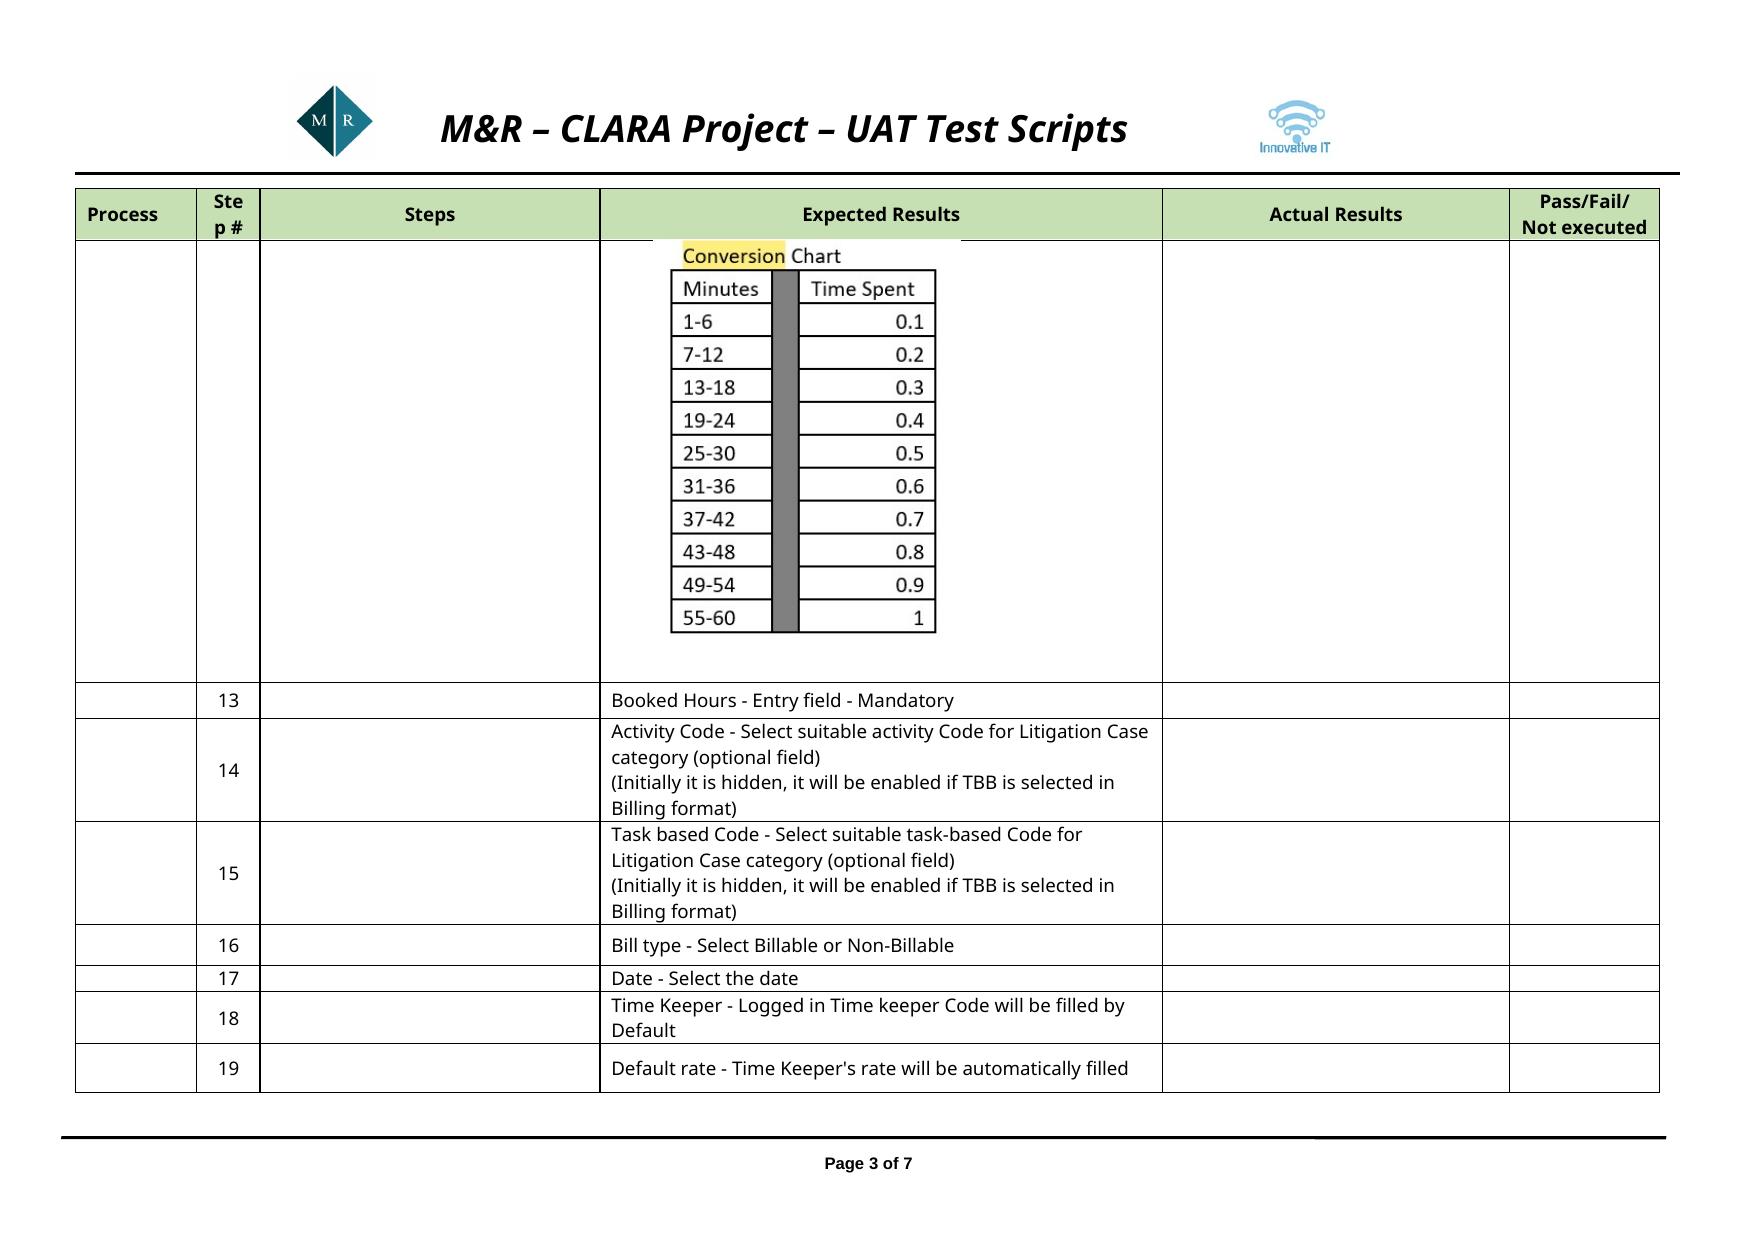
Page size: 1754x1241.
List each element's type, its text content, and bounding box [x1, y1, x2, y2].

table_cell [76, 1044, 196, 1092]
table_cell 19 [197, 1044, 259, 1092]
table_cell [261, 719, 599, 821]
table_cell Default rate - Time Keeper's rate will be automatically filled [601, 1044, 1162, 1092]
table_cell [1163, 822, 1509, 924]
table_header Actual Results [1163, 189, 1509, 239]
table_header Expected Results [601, 189, 1162, 239]
table_cell [1510, 1044, 1659, 1092]
table_header Pass/Fail/ Not executed [1510, 189, 1659, 239]
table_cell 14 [197, 719, 259, 821]
table_cell Bill type - Select Billable or Non-Billable [601, 925, 1162, 964]
table_cell 13 [197, 683, 259, 718]
table_cell [76, 241, 196, 682]
table_cell 16 [197, 925, 259, 964]
table_cell [76, 925, 196, 964]
table_cell [261, 966, 599, 991]
table_cell [76, 719, 196, 821]
table_cell [1510, 241, 1659, 682]
picture [653, 239, 961, 640]
table_cell Task based Code - Select suitable task-based Code for Litigation Case category (optional field) (Initially it is hidden, it will be enabled if TBB is selected in Billing format) [601, 822, 1162, 924]
table_cell Booked Hours - Entry field - Mandatory [601, 683, 1162, 718]
table_cell [1163, 241, 1509, 682]
table_cell 17 [197, 966, 259, 991]
table_cell [1163, 719, 1509, 821]
table_cell [76, 966, 196, 991]
table_cell [261, 241, 599, 682]
table_cell [1510, 822, 1659, 924]
table_cell [1163, 992, 1509, 1043]
table_cell 18 [197, 992, 259, 1043]
table_cell [261, 925, 599, 964]
table_header Process [76, 189, 196, 239]
table_cell [261, 992, 599, 1043]
table_cell [1163, 1044, 1509, 1092]
table_cell [1163, 683, 1509, 718]
table_cell 15 [197, 822, 259, 924]
table_cell [1510, 925, 1659, 964]
table_cell [261, 683, 599, 718]
table_header Step # [197, 189, 259, 239]
picture [1243, 84, 1350, 160]
picture [290, 74, 379, 160]
table_cell [1163, 925, 1509, 964]
table_cell [197, 241, 259, 682]
table_header Steps [261, 189, 599, 239]
table_cell [261, 822, 599, 924]
table_cell [1510, 683, 1659, 718]
table_cell Date - Select the date [601, 966, 1162, 991]
table_cell [76, 822, 196, 924]
table_cell [1510, 992, 1659, 1043]
table_cell [601, 241, 1162, 682]
table_cell [76, 683, 196, 718]
table_cell [76, 992, 196, 1043]
table_cell Activity Code - Select suitable activity Code for Litigation Case category (optional field) (Initially it is hidden, it will be enabled if TBB is selected in Billing format) [601, 719, 1162, 821]
table_cell [1510, 966, 1659, 991]
table_cell [1510, 719, 1659, 821]
table_cell [261, 1044, 599, 1092]
table_cell Time Keeper - Logged in Time keeper Code will be filled by Default [601, 992, 1162, 1043]
table_cell [1163, 966, 1509, 991]
